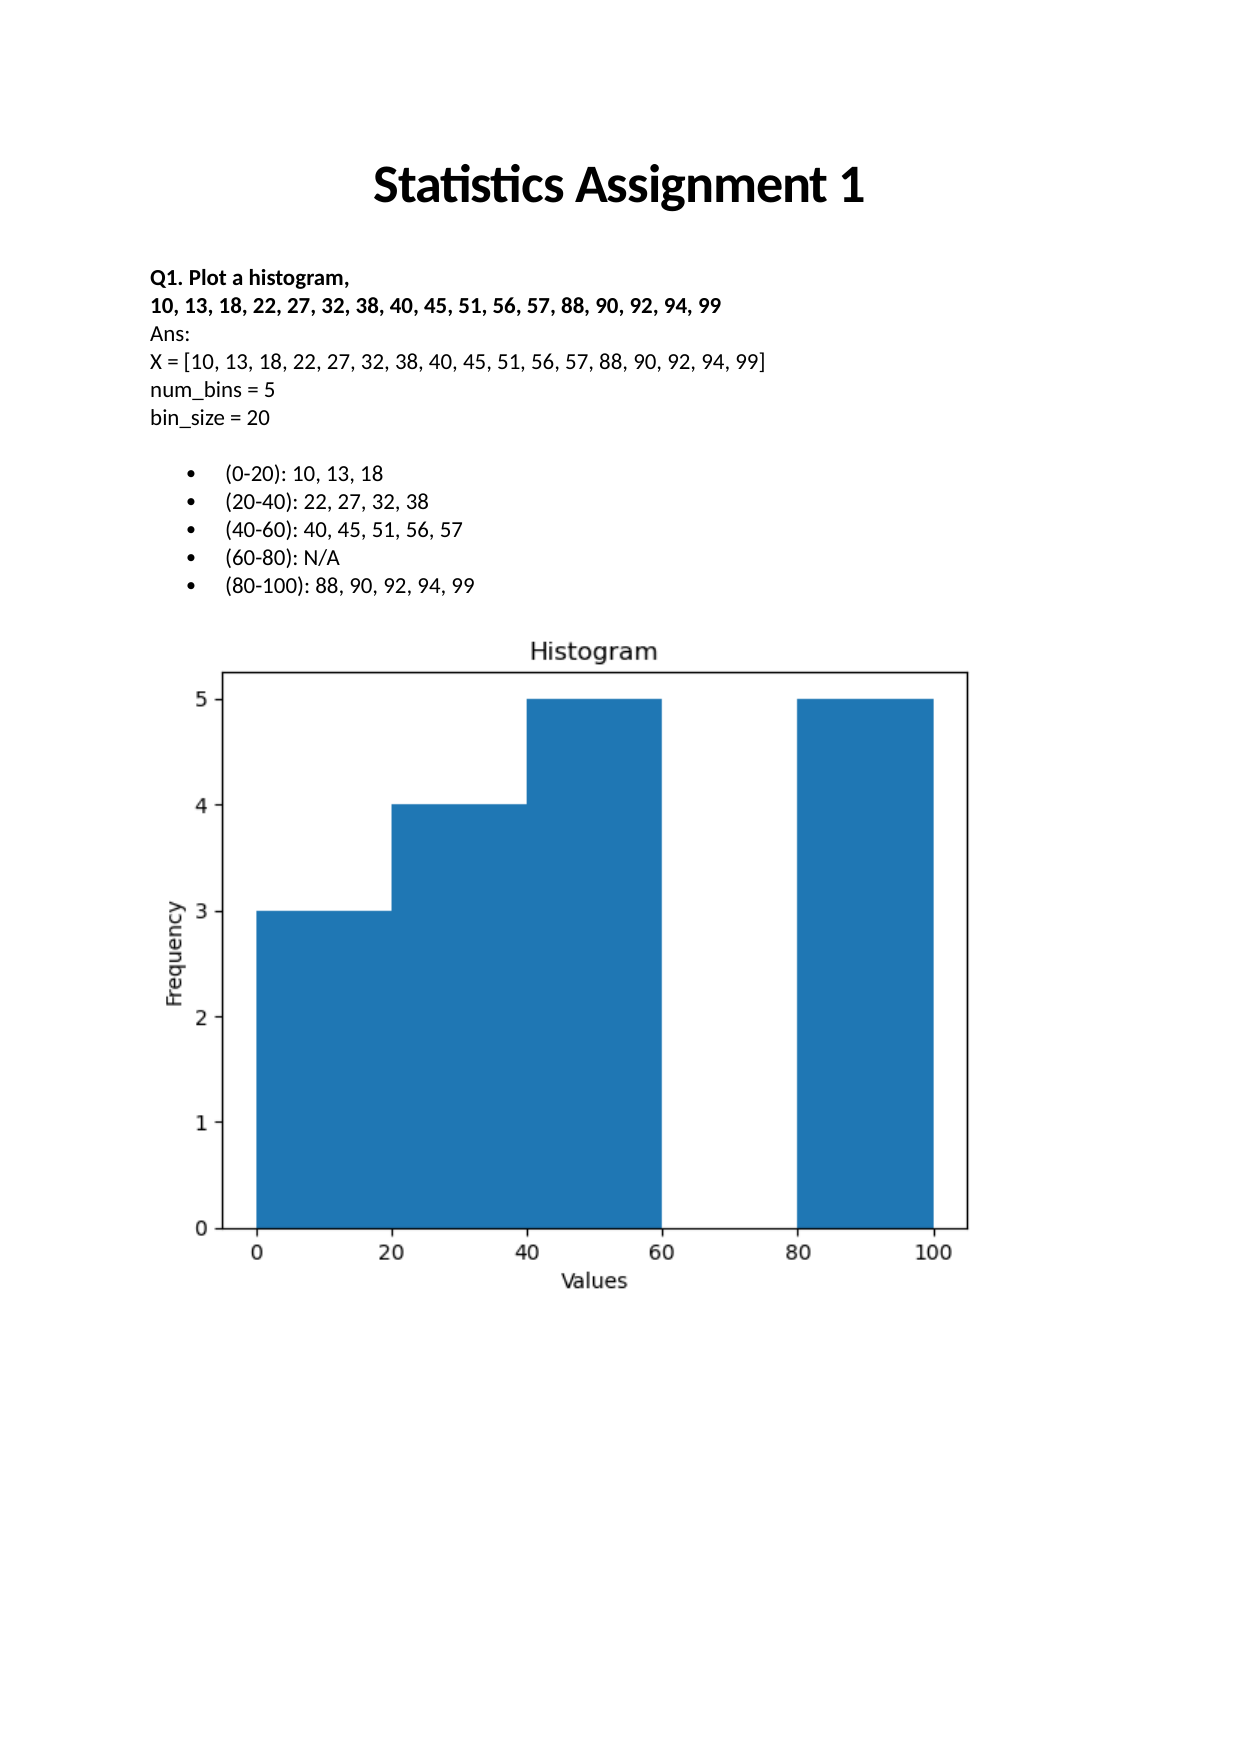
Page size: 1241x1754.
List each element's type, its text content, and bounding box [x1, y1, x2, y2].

list (20-40): 22, 27, 32, 38 [187, 487, 1090, 515]
text Ans: [150, 319, 1090, 347]
text bin_size = 20 [150, 403, 1090, 431]
list (80-100): 88, 90, 92, 94, 99 [187, 571, 1090, 599]
text num_bins = 5 [150, 375, 1090, 403]
text X = [10, 13, 18, 22, 27, 32, 38, 40, 45, 51, 56, 57, 88, 90, 92, 94, 99] [150, 347, 1090, 375]
text Q1. Plot a histogram, [150, 263, 1090, 291]
text 10, 13, 18, 22, 27, 32, 38, 40, 45, 51, 56, 57, 88, 90, 92, 94, 99 [150, 291, 1090, 319]
picture [150, 627, 982, 1308]
list (60-80): N/A [187, 543, 1090, 571]
title Statistics Assignment 1 [150, 150, 1090, 216]
list (40-60): 40, 45, 51, 56, 57 [187, 515, 1090, 543]
list (0-20): 10, 13, 18 [187, 459, 1090, 487]
